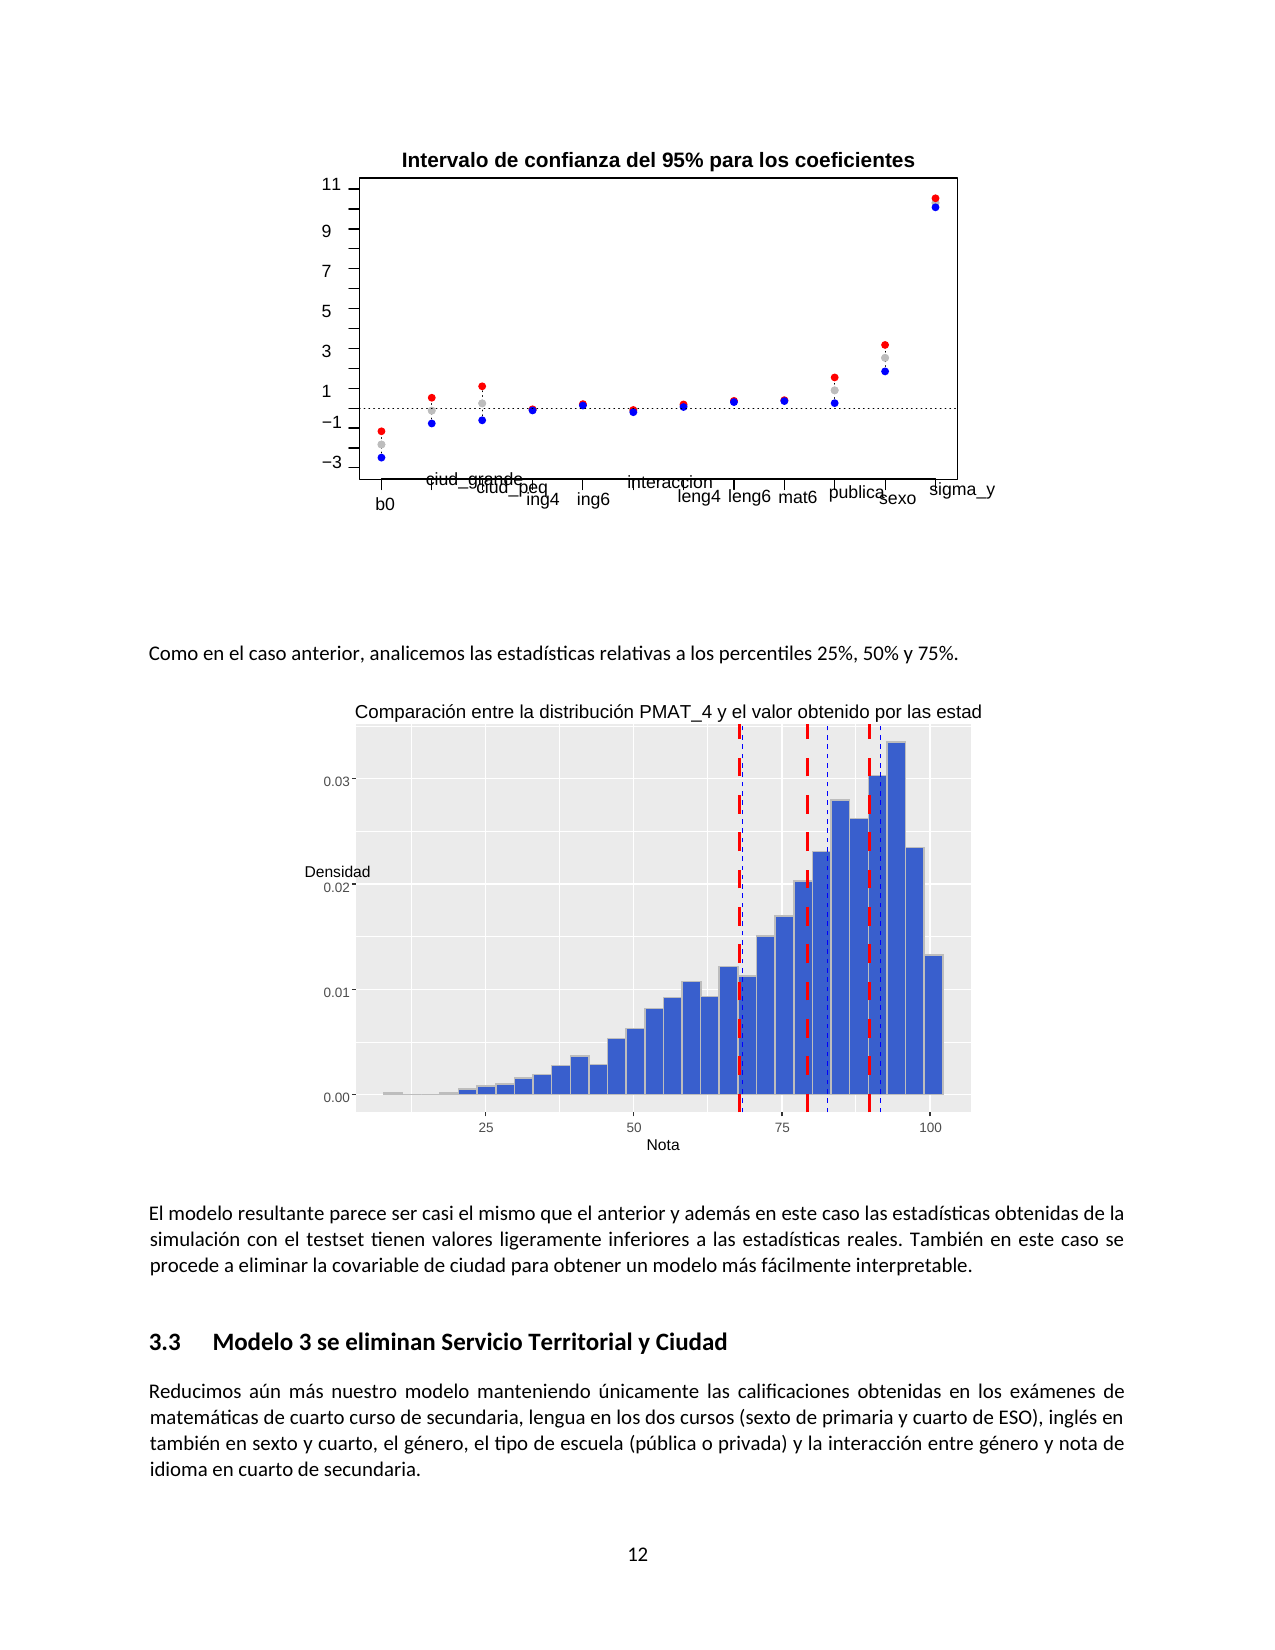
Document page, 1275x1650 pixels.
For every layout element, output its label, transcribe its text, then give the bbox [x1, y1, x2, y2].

text El modelo resultante parece ser casi el mismo que el anterior y además en este caso las estadísticas obtenidas de la simulación con el testset tienen valores ligeramente inferiores a las estadísticas reales. También en este caso se procede a eliminar la covariable de ciudad para obtener un modelo más fácilmente interpretable. [148, 1200, 1127, 1278]
text Comparación entre la distribución PMAT_4 y el valor obtenido por las estad [354, 701, 1251, 723]
subtitle Modelo 3 se eliminan Servicio Territorial y Ciudad [148, 1326, 1125, 1357]
text Reducimos aún más nuestro modelo manteniendo únicamente las calificaciones obtenidas en los exámenes de matemáticas de cuarto curso de secundaria, lengua en los dos cursos (sexto de primaria y cuarto de ESO), inglés en también en sexto y cuarto, el género, el tipo de escuela (pública o privada) y la interacción entre género y nota de idioma en cuarto de secundaria. [148, 1378, 1127, 1482]
text Como en el caso anterior, analicemos las estadísticas relativas a los percentiles 25%, 50% y 75%. [148, 641, 1127, 666]
subtitle Intervalo de confianza del 95% para los coeficientes [150, 147, 1167, 171]
